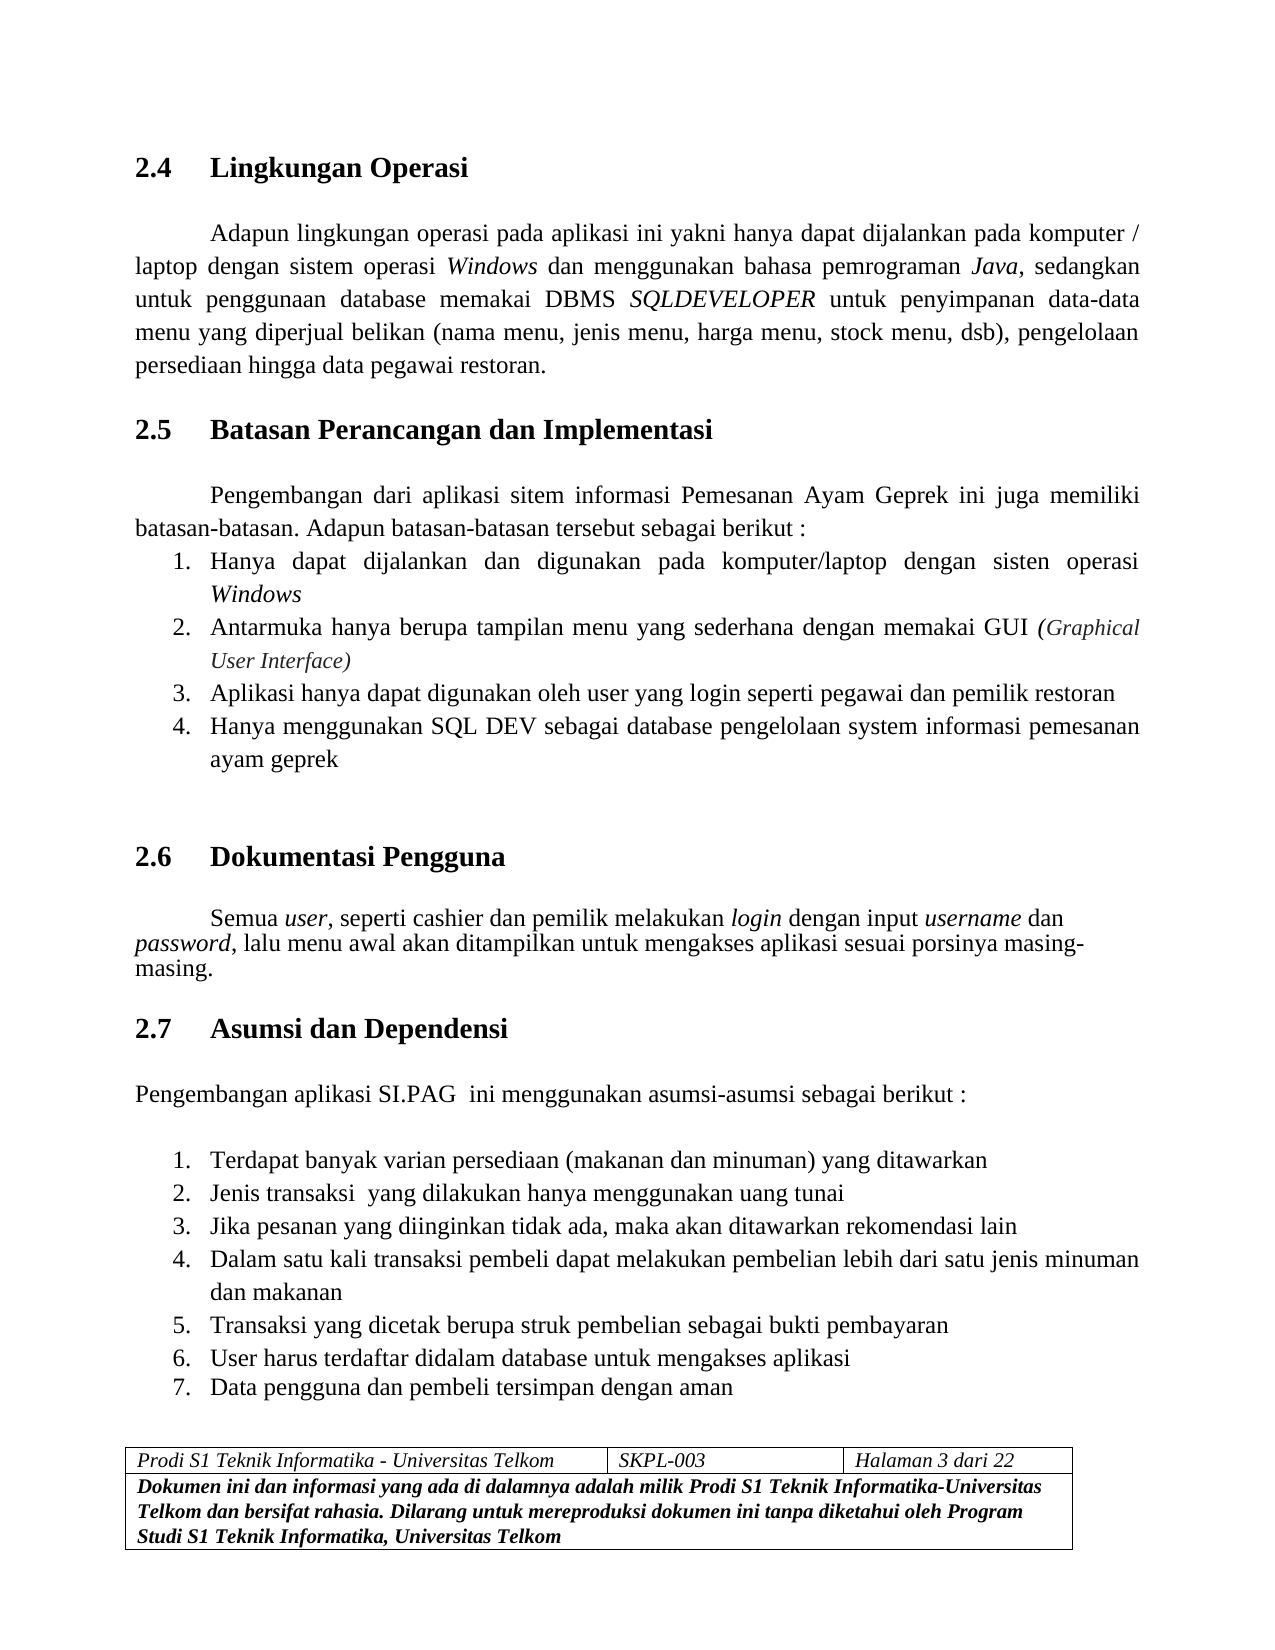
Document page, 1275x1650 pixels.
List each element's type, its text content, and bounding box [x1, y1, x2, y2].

list Antarmuka hanya berupa tampilan menu yang sederhana dengan memakai GUI (Graphical User Interface) [172, 612, 1140, 673]
list Jika pesanan yang diinginkan tidak ada, maka akan ditawarkan rekomendasi lain [172, 1211, 1140, 1239]
list Hanya menggunakan SQL DEV sebagai database pengelolaan system informasi pemesanan ayam geprek [172, 711, 1140, 773]
text Pengembangan dari aplikasi sitem informasi Pemesanan Ayam Geprek ini juga memiliki batasan-batasan. Adapun batasan-batasan tersebut sebagai berikut : [135, 480, 1140, 541]
list Aplikasi hanya dapat digunakan oleh user yang login seperti pegawai dan pemilik restoran [172, 678, 1140, 707]
subtitle Dokumentasi Pengguna [135, 839, 1140, 873]
list User harus terdaftar didalam database untuk mengakses aplikasi [172, 1343, 1140, 1372]
list Data pengguna dan pembeli tersimpan dengan aman [172, 1376, 1140, 1401]
list Hanya dapat dijalankan dan digunakan pada komputer/laptop dengan sisten operasi Windows [172, 546, 1140, 607]
subtitle Batasan Perancangan dan Implementasi [135, 412, 1140, 446]
subtitle Lingkungan Operasi [135, 150, 1140, 183]
list Terdapat banyak varian persediaan (makanan dan minuman) yang ditawarkan [172, 1145, 1140, 1173]
text Pengembangan aplikasi SI.PAG ini menggunakan asumsi-asumsi sebagai berikut : [135, 1079, 1140, 1107]
text Semua user, seperti cashier dan pemilik melakukan login dengan input username dan password, lalu menu awal akan ditampilkan untuk mengakses aplikasi sesuai porsinya masing-masing. [135, 907, 1140, 982]
text Adapun lingkungan operasi pada aplikasi ini yakni hanya dapat dijalankan pada komputer / laptop dengan sistem operasi Windows dan menggunakan bahasa pemrograman Java, sedangkan untuk penggunaan database memakai DBMS SQLDEVELOPER untuk penyimpanan data-data menu yang diperjual belikan (nama menu, jenis menu, harga menu, stock menu, dsb), pengelolaan persediaan hingga data pegawai restoran. [135, 218, 1140, 378]
list Transaksi yang dicetak berupa struk pembelian sebagai bukti pembayaran [172, 1310, 1140, 1338]
list Dalam satu kali transaksi pembeli dapat melakukan pembelian lebih dari satu jenis minuman dan makanan [172, 1244, 1140, 1306]
list Jenis transaksi yang dilakukan hanya menggunakan uang tunai [172, 1178, 1140, 1206]
subtitle Asumsi dan Dependensi [135, 1011, 1140, 1044]
